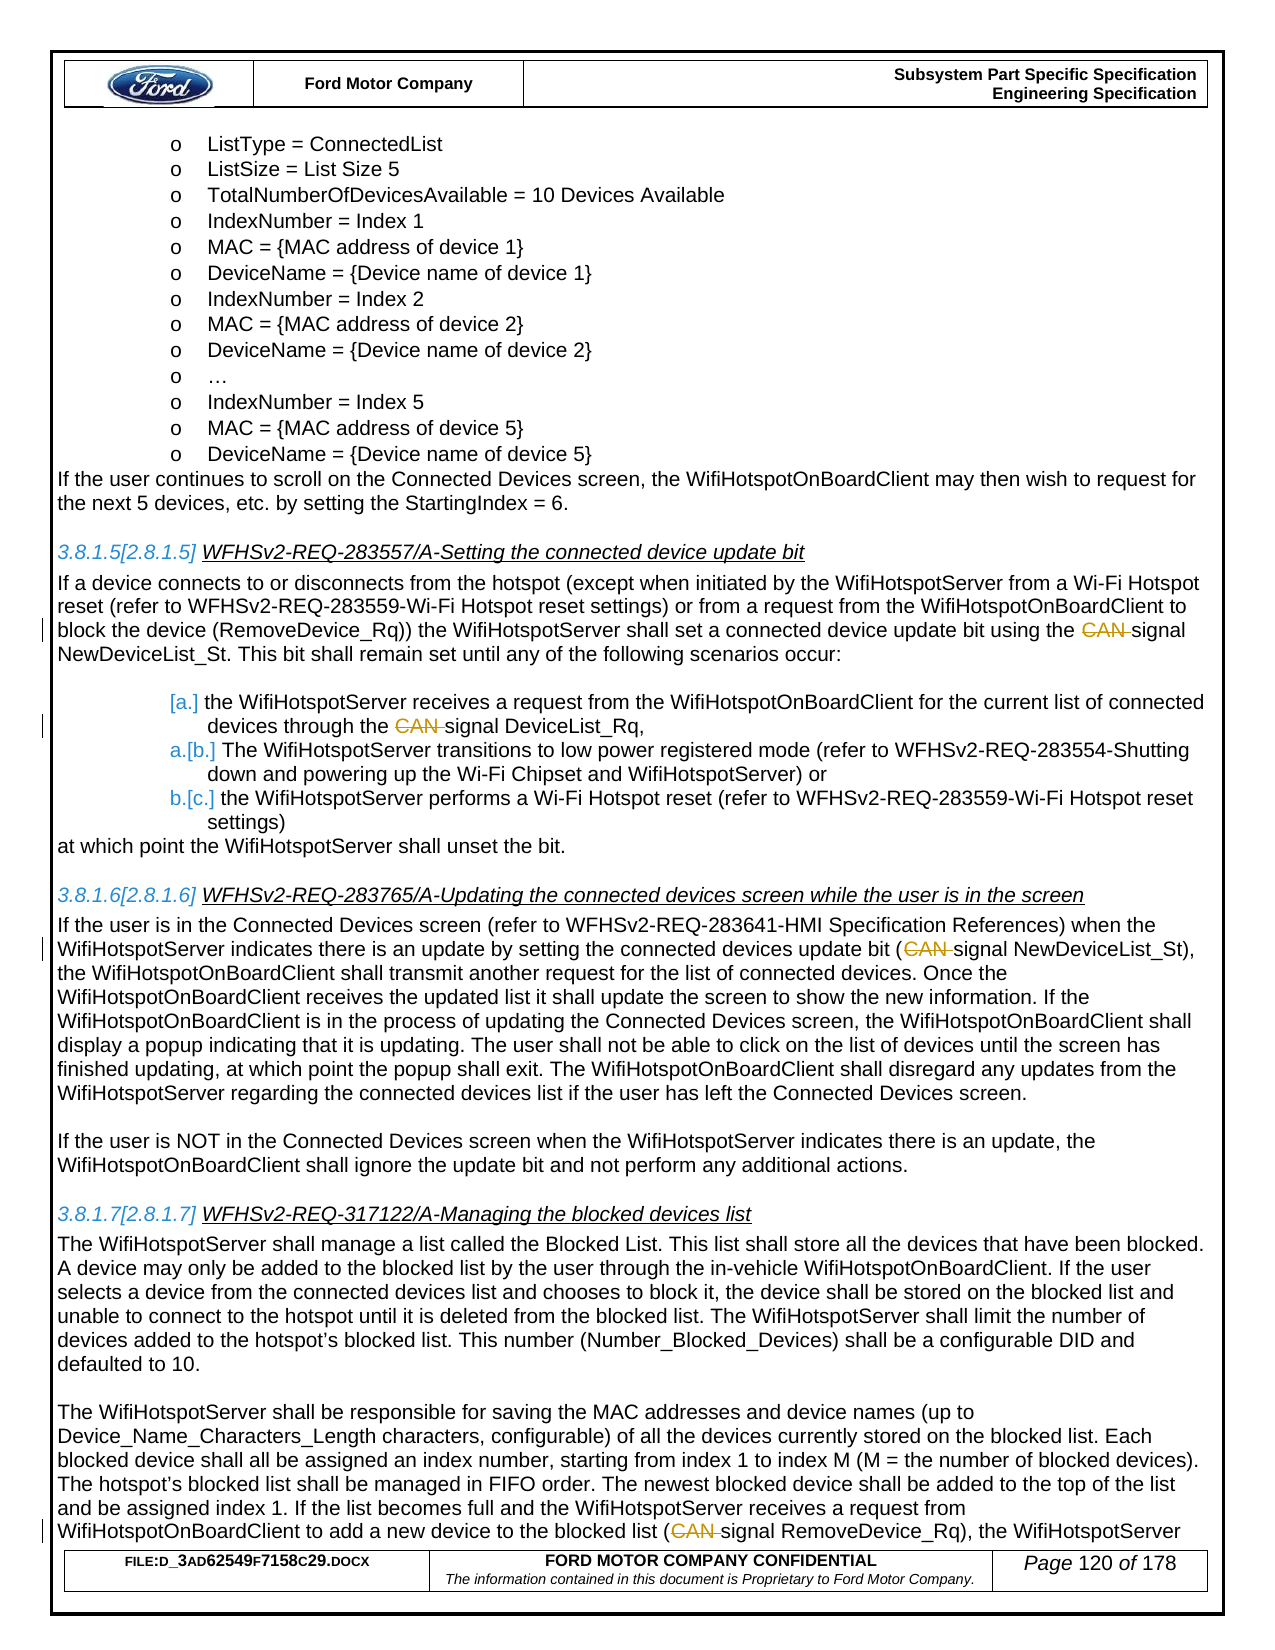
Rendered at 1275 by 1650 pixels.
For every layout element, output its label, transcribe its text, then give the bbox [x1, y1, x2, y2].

list ListType = ConnectedList [169, 131, 1215, 157]
text If the user is in the Connected Devices screen (refer to WFHSv2-REQ-283641-HMI Specification References) when the WifiHotspotServer indicates there is an update by setting the connected devices update bit (signal NewDeviceList_St), the WifiHotspotOnBoardClient shall transmit another request for the list of connected devices. Once the WifiHotspotOnBoardClient receives the updated list it shall update the screen to show the new information. If the WifiHotspotOnBoardClient is in the process of updating the Connected Devices screen, the WifiHotspotOnBoardClient shall display a popup indicating that it is updating. The user shall not be able to click on the list of devices until the screen has finished updating, at which point the popup shall exit. The WifiHotspotOnBoardClient shall disregard any updates from the WifiHotspotServer regarding the connected devices list if the user has left the Connected Devices screen. [57, 913, 1215, 1105]
text If the user is NOT in the Connected Devices screen when the WifiHotspotServer indicates there is an update, the WifiHotspotOnBoardClient shall ignore the update bit and not perform any additional actions. [57, 1129, 1215, 1177]
list TotalNumberOfDevicesAvailable = 10 Devices Available [169, 183, 1215, 209]
list ListSize = List Size 5 [169, 157, 1215, 183]
subtitle WFHSv2-REQ-283765/A-Updating the connected devices screen while the user is in the screen [57, 883, 1215, 907]
list IndexNumber = Index 2 [169, 286, 1215, 312]
list DeviceName = {Device name of device 1} [169, 261, 1215, 286]
subtitle WFHSv2-REQ-317122/A-Managing the blocked devices list [57, 1202, 1215, 1226]
picture [103, 61, 215, 107]
list DeviceName = {Device name of device 5} [169, 441, 1215, 467]
list IndexNumber = Index 1 [169, 209, 1215, 235]
list the WifiHotspotServer performs a Wi-Fi Hotspot reset (refer to WFHSv2-REQ-283559-Wi-Fi Hotspot reset settings) [169, 786, 1215, 834]
text The WifiHotspotServer shall manage a list called the Blocked List. This list shall store all the devices that have been blocked. A device may only be added to the blocked list by the user through the in-vehicle WifiHotspotOnBoardClient. If the user selects a device from the connected devices list and chooses to block it, the device shall be stored on the blocked list and unable to connect to the hotspot until it is deleted from the blocked list. The WifiHotspotServer shall limit the number of devices added to the hotspot’s blocked list. This number (Number_Blocked_Devices) shall be a configurable DID and defaulted to 10. [57, 1232, 1215, 1376]
list IndexNumber = Index 5 [169, 390, 1215, 416]
list MAC = {MAC address of device 5} [169, 416, 1215, 441]
subtitle WFHSv2-REQ-283557/A-Setting the connected device update bit [57, 540, 1215, 564]
list … [169, 364, 1215, 390]
list DeviceName = {Device name of device 2} [169, 338, 1215, 364]
text at which point the WifiHotspotServer shall unset the bit. [57, 834, 1215, 858]
list The WifiHotspotServer transitions to low power registered mode (refer to WFHSv2-REQ-283554-Shutting down and powering up the Wi-Fi Chipset and WifiHotspotServer) or [169, 738, 1215, 786]
text If the user continues to scroll on the Connected Devices screen, the WifiHotspotOnBoardClient may then wish to request for the next 5 devices, etc. by setting the StartingIndex = 6. [57, 467, 1215, 515]
list MAC = {MAC address of device 2} [169, 312, 1215, 338]
text If a device connects to or disconnects from the hotspot (except when initiated by the WifiHotspotServer from a Wi-Fi Hotspot reset (refer to WFHSv2-REQ-283559-Wi-Fi Hotspot reset settings) or from a request from the WifiHotspotOnBoardClient to block the device (RemoveDevice_Rq)) the WifiHotspotServer shall set a connected device update bit using the signal NewDeviceList_St. This bit shall remain set until any of the following scenarios occur: [57, 570, 1215, 666]
list MAC = {MAC address of device 1} [169, 235, 1215, 261]
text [57, 1399, 1215, 1543]
list the WifiHotspotServer receives a request from the WifiHotspotOnBoardClient for the current list of connected devices through the signal DeviceList_Rq, [169, 690, 1215, 738]
